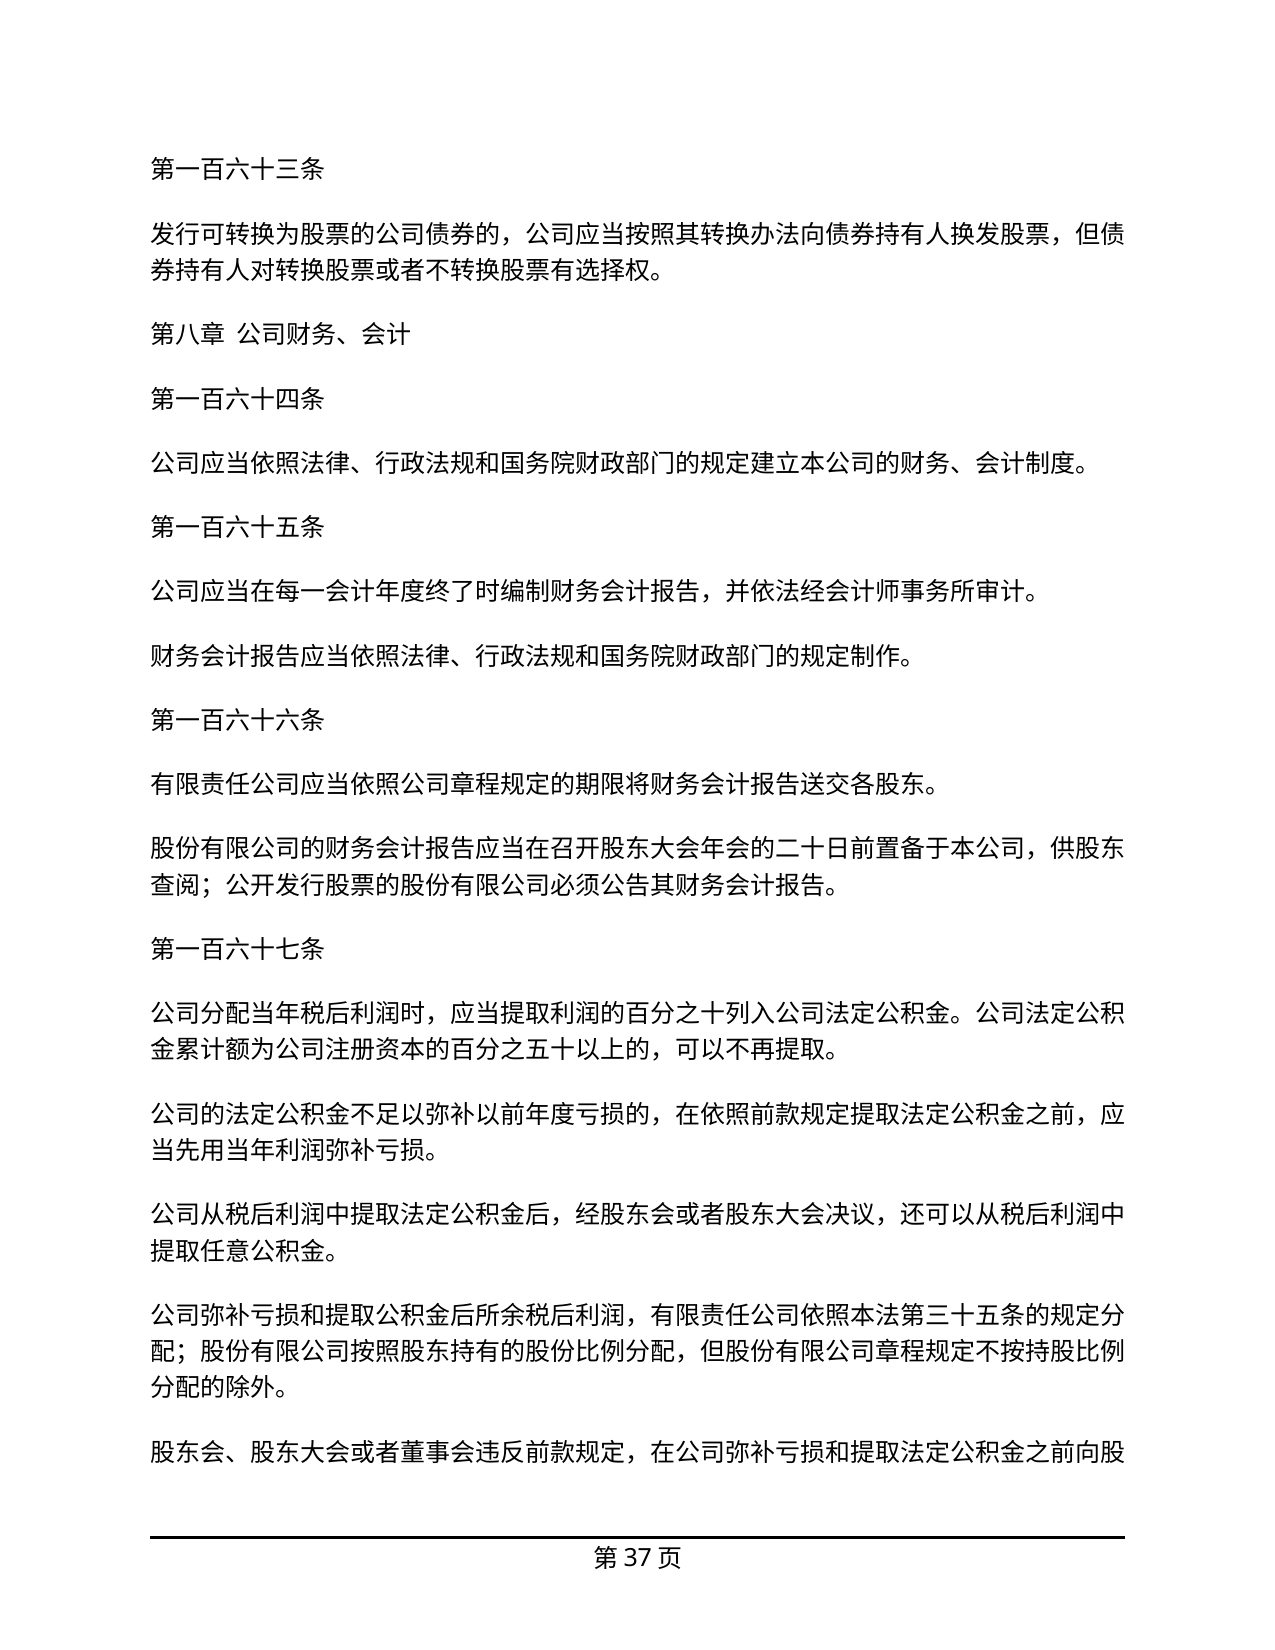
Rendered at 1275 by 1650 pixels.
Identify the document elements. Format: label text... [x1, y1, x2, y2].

text 发行可转换为股票的公司债券的，公司应当按照其转换办法向债券持有人换发股票，但债券持有人对转换股票或者不转换股票有选择权。 [150, 214, 1125, 315]
text 公司应当在每一会计年度终了时编制财务会计报告，并依法经会计师事务所审计。 [150, 572, 1125, 636]
text 第一百六十七条 [150, 929, 1125, 994]
text 公司分配当年税后利润时，应当提取利润的百分之十列入公司法定公积金。公司法定公积金累计额为公司注册资本的百分之五十以上的，可以不再提取。 [150, 994, 1125, 1094]
text 第八章 公司财务、会计 [150, 315, 1125, 379]
text 第一百六十五条 [150, 508, 1125, 572]
text 有限责任公司应当依照公司章程规定的期限将财务会计报告送交各股东。 [150, 765, 1125, 829]
text 公司从税后利润中提取法定公积金后，经股东会或者股东大会决议，还可以从税后利润中提取任意公积金。 [150, 1195, 1125, 1295]
text 第一百六十六条 [150, 700, 1125, 765]
text 公司的法定公积金不足以弥补以前年度亏损的，在依照前款规定提取法定公积金之前，应当先用当年利润弥补亏损。 [150, 1094, 1125, 1195]
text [150, 1432, 1125, 1468]
text 公司应当依照法律、行政法规和国务院财政部门的规定建立本公司的财务、会计制度。 [150, 443, 1125, 508]
text 股份有限公司的财务会计报告应当在召开股东大会年会的二十日前置备于本公司，供股东查阅；公开发行股票的股份有限公司必须公告其财务会计报告。 [150, 829, 1125, 929]
text 财务会计报告应当依照法律、行政法规和国务院财政部门的规定制作。 [150, 636, 1125, 700]
text 第一百六十四条 [150, 379, 1125, 443]
text 公司弥补亏损和提取公积金后所余税后利润，有限责任公司依照本法第三十五条的规定分配；股份有限公司按照股东持有的股份比例分配，但股份有限公司章程规定不按持股比例分配的除外。 [150, 1295, 1125, 1432]
text 第一百六十三条 [150, 150, 1125, 214]
